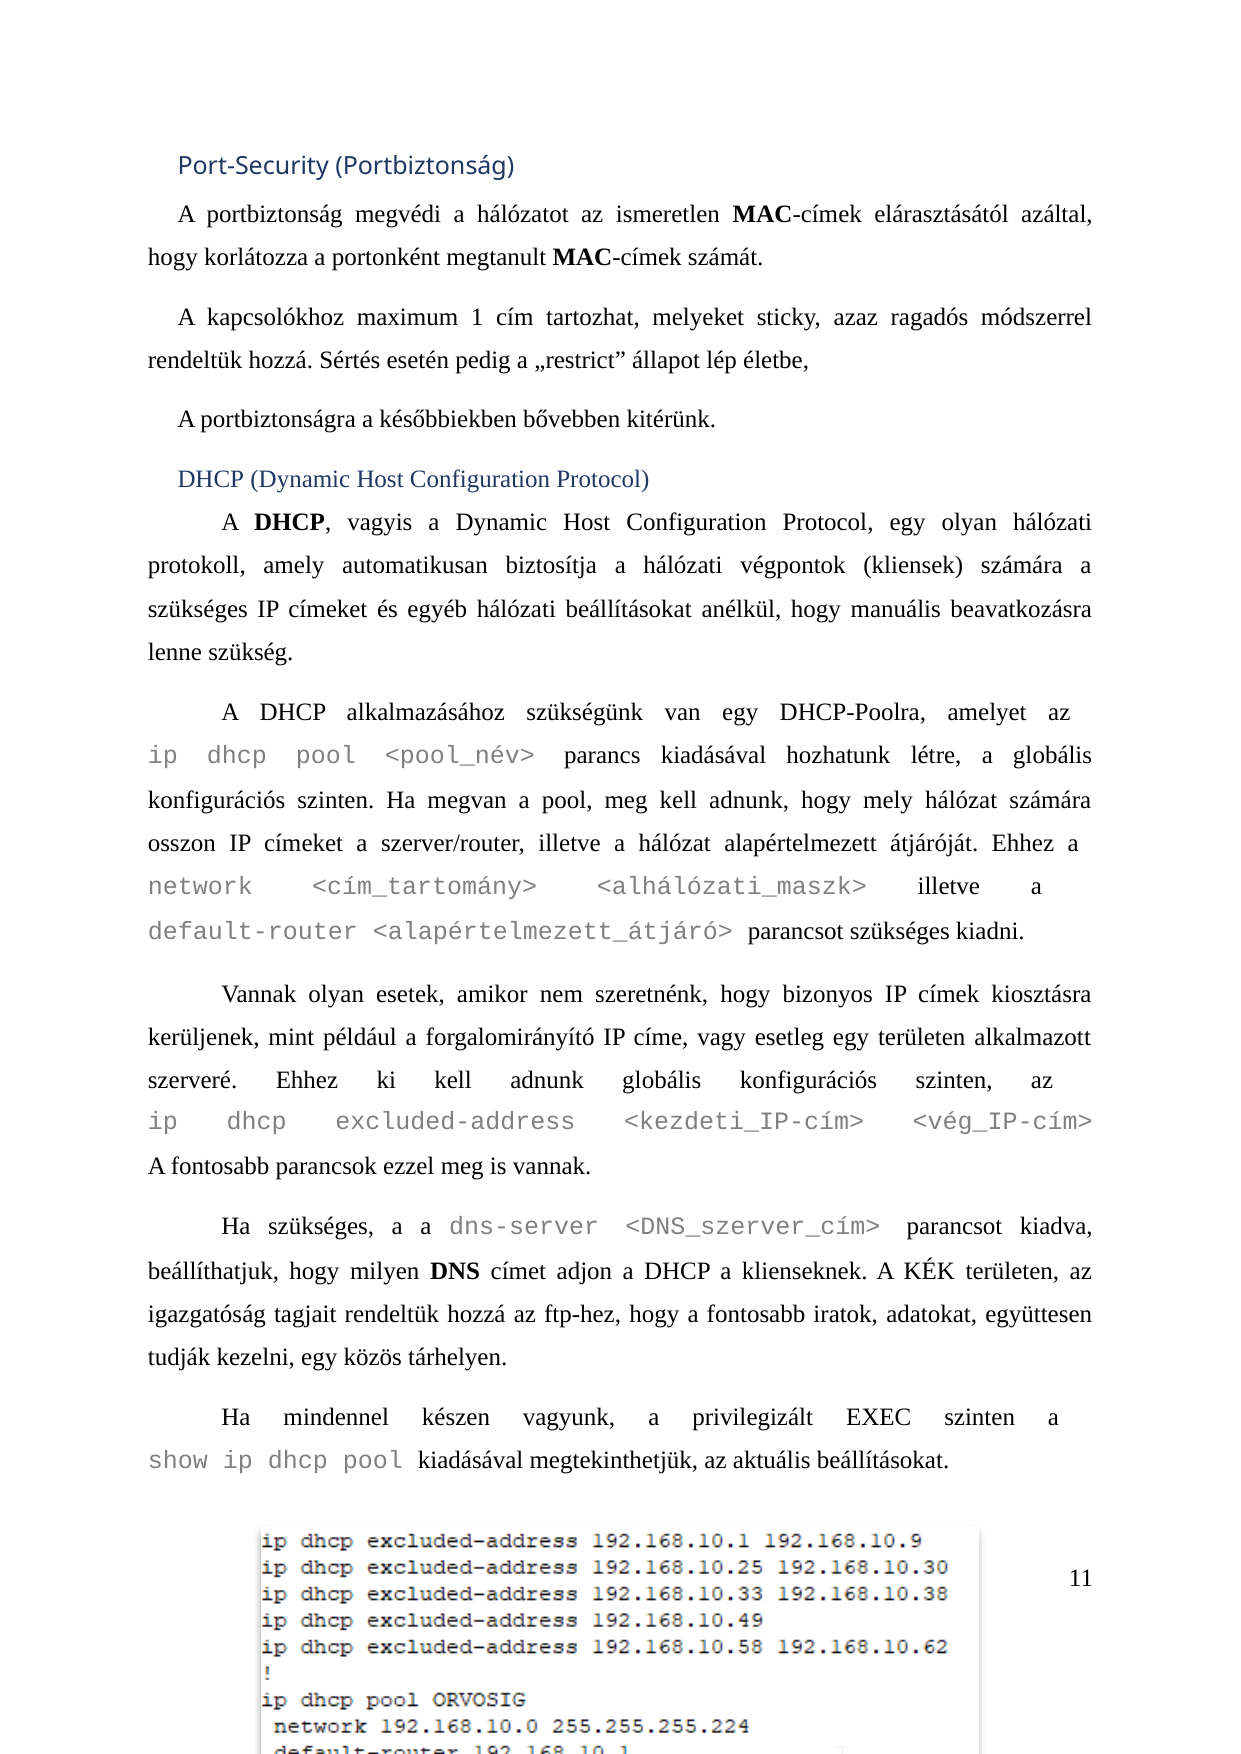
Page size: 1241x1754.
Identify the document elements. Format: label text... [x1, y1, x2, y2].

text Ha mindennel készen vagyunk, a privilegizált EXEC szinten a show ip dhcp pool kiadásával megtekinthetjük, az aktuális beállításokat. [148, 1402, 1093, 1476]
text A DHCP alkalmazásához szükségünk van egy DHCP-Poolra, amelyet az ip dhcp pool <pool_név> parancs kiadásával hozhatunk létre, a globális konfigurációs szinten. Ha megvan a pool, meg kell adnunk, hogy mely hálózat számára osszon IP címeket a szerver/router, illetve a hálózat alapértelmezett átjáróját. Ehhez a network <cím_tartomány> <alhálózati_maszk> illetve a default-router <alapértelmezett_átjáró> parancsot szükséges kiadni. [148, 697, 1093, 947]
subtitle DHCP (Dynamic Host Configuration Protocol) [148, 464, 1093, 493]
text Vannak olyan esetek, amikor nem szeretnénk, hogy bizonyos IP címek kiosztásra kerüljenek, mint például a forgalomirányító IP címe, vagy esetleg egy területen alkalmazott szerveré. Ehhez ki kell adnunk globális konfigurációs szinten, az ip dhcp excluded-address <kezdeti_IP-cím> <vég_IP-cím> A fontosabb parancsok ezzel meg is vannak. [148, 979, 1093, 1180]
text A kapcsolókhoz maximum 1 cím tartozhat, melyeket sticky, azaz ragadós módszerrel rendeltük hozzá. Sértés esetén pedig a „restrict” állapot lép életbe, [148, 302, 1093, 373]
subtitle Port-Security (Portbiztonság) [148, 148, 1093, 182]
text A portbiztonságra a későbbiekben bővebben kitérünk. [148, 404, 1093, 433]
text Ha szükséges, a a dns-server <DNS_szerver_cím> parancsot kiadva, beállíthatjuk, hogy milyen DNS címet adjon a DHCP a klienseknek. A KÉK területen, az igazgatóság tagjait rendeltük hozzá az ftp-hez, hogy a fontosabb iratok, adatokat, együttesen tudják kezelni, egy közös tárhelyen. [148, 1211, 1093, 1371]
text A portbiztonság megvédi a hálózatot az ismeretlen MAC-címek elárasztásától azáltal, hogy korlátozza a portonként megtanult MAC-címek számát. [148, 199, 1093, 271]
text A DHCP, vagyis a Dynamic Host Configuration Protocol, egy olyan hálózati protokoll, amely automatikusan biztosítja a hálózati végpontok (kliensek) számára a szükséges IP címeket és egyéb hálózati beállításokat anélkül, hogy manuális beavatkozásra lenne szükség. [148, 507, 1093, 666]
picture [261, 1526, 979, 1754]
